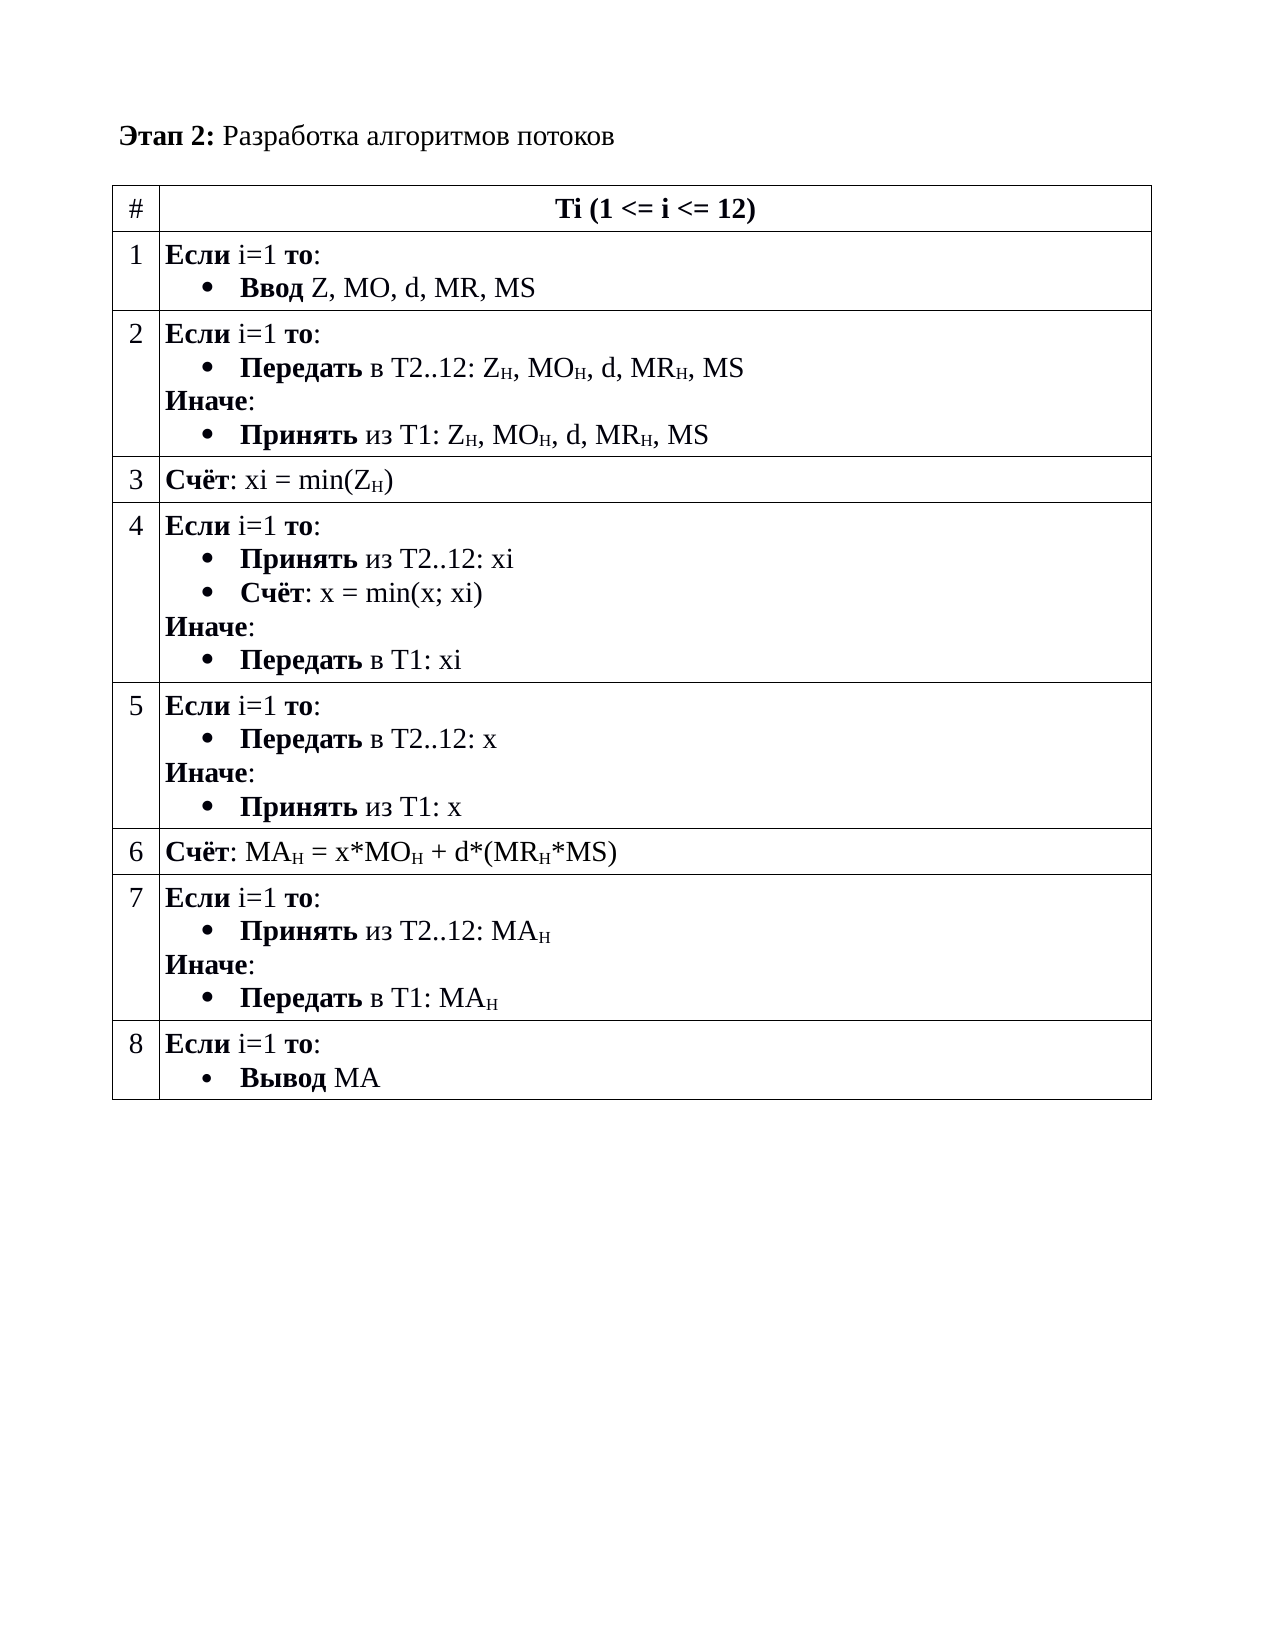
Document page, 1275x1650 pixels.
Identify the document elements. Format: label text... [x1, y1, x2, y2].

table_header Ti (1 <= i <= 12) [160, 186, 1151, 231]
table_cell Если i=1 то: Принять из Т2..12: xi Счёт: x = min(x; xi) Иначе: Передать в Т1: xi [160, 503, 1151, 682]
table_cell Счёт: xi = min(ZH) [160, 457, 1151, 502]
table_cell 8 [113, 1021, 159, 1099]
table_cell 2 [113, 311, 159, 456]
table_cell Если i=1 то: Вывод MA [160, 1021, 1151, 1099]
table_cell 3 [113, 457, 159, 502]
table_cell Если i=1 то: Принять из Т2..12: MAH Иначе: Передать в Т1: MAH [160, 875, 1151, 1020]
table_cell Если i=1 то: Передать в T2..12: ZH, MOH, d, MRH, MS Иначе: Принять из T1: ZH, MOH, d, MRH, MS [160, 311, 1151, 456]
table_cell 6 [113, 829, 159, 874]
table_cell 5 [113, 683, 159, 828]
table_header # [113, 186, 159, 231]
table_cell Если i=1 то: Передать в Т2..12: x Иначе: Принять из Т1: х [160, 683, 1151, 828]
text Этап 2: Разработка алгоритмов потоков [118, 118, 1157, 152]
table_cell 4 [113, 503, 159, 682]
table_cell Если i=1 то: Ввод Z, MO, d, MR, MS [160, 232, 1151, 310]
table_cell Счёт: MAH = x*MOH + d*(MRH*MS) [160, 829, 1151, 874]
table_cell 7 [113, 875, 159, 1020]
table_cell 1 [113, 232, 159, 310]
